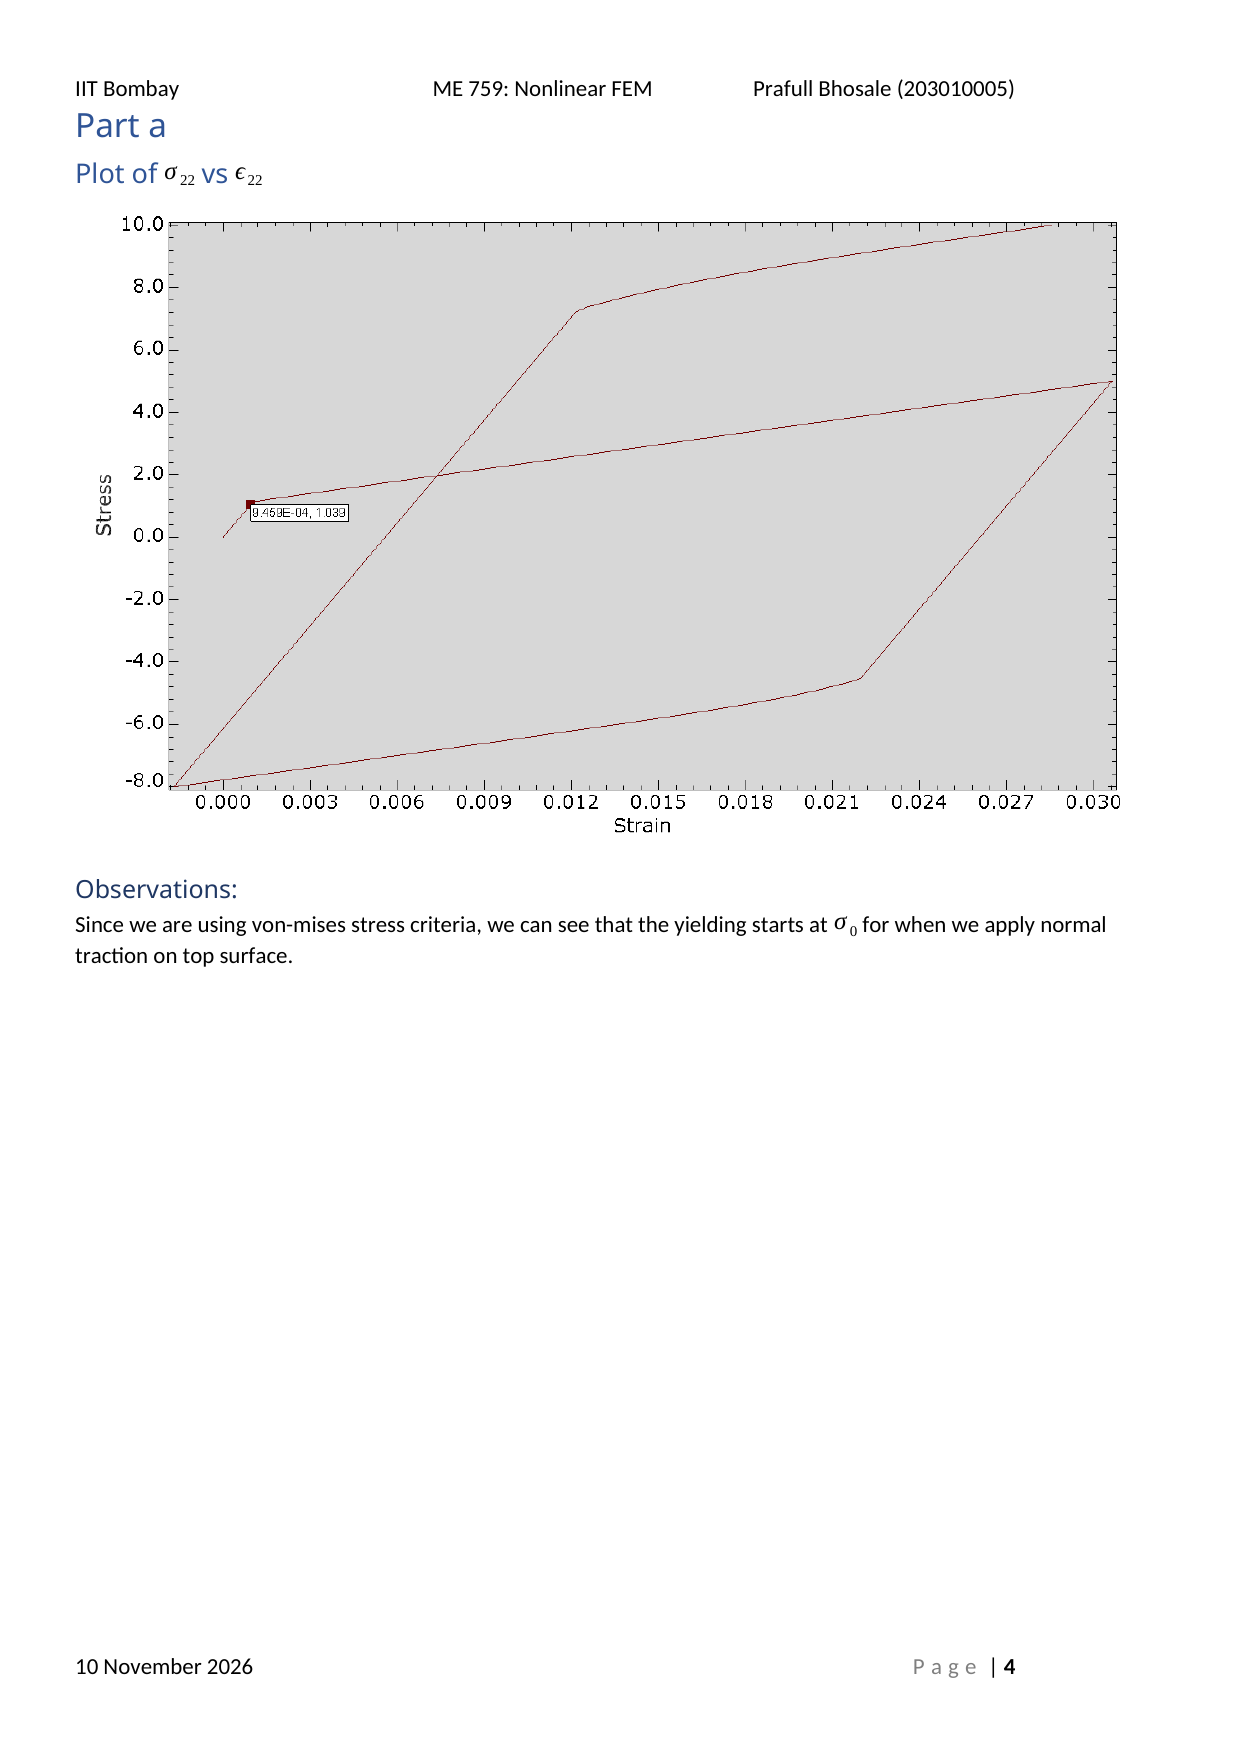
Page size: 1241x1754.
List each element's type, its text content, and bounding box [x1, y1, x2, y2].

subtitle Part a [75, 102, 1165, 147]
subtitle Observations: [75, 871, 1165, 905]
text Since we are using von-mises stress criteria, we can see that the yielding starts at for when we apply normal traction on top surface. [75, 908, 1165, 969]
subtitle Plot of vs [75, 155, 1165, 192]
picture [75, 194, 1166, 853]
